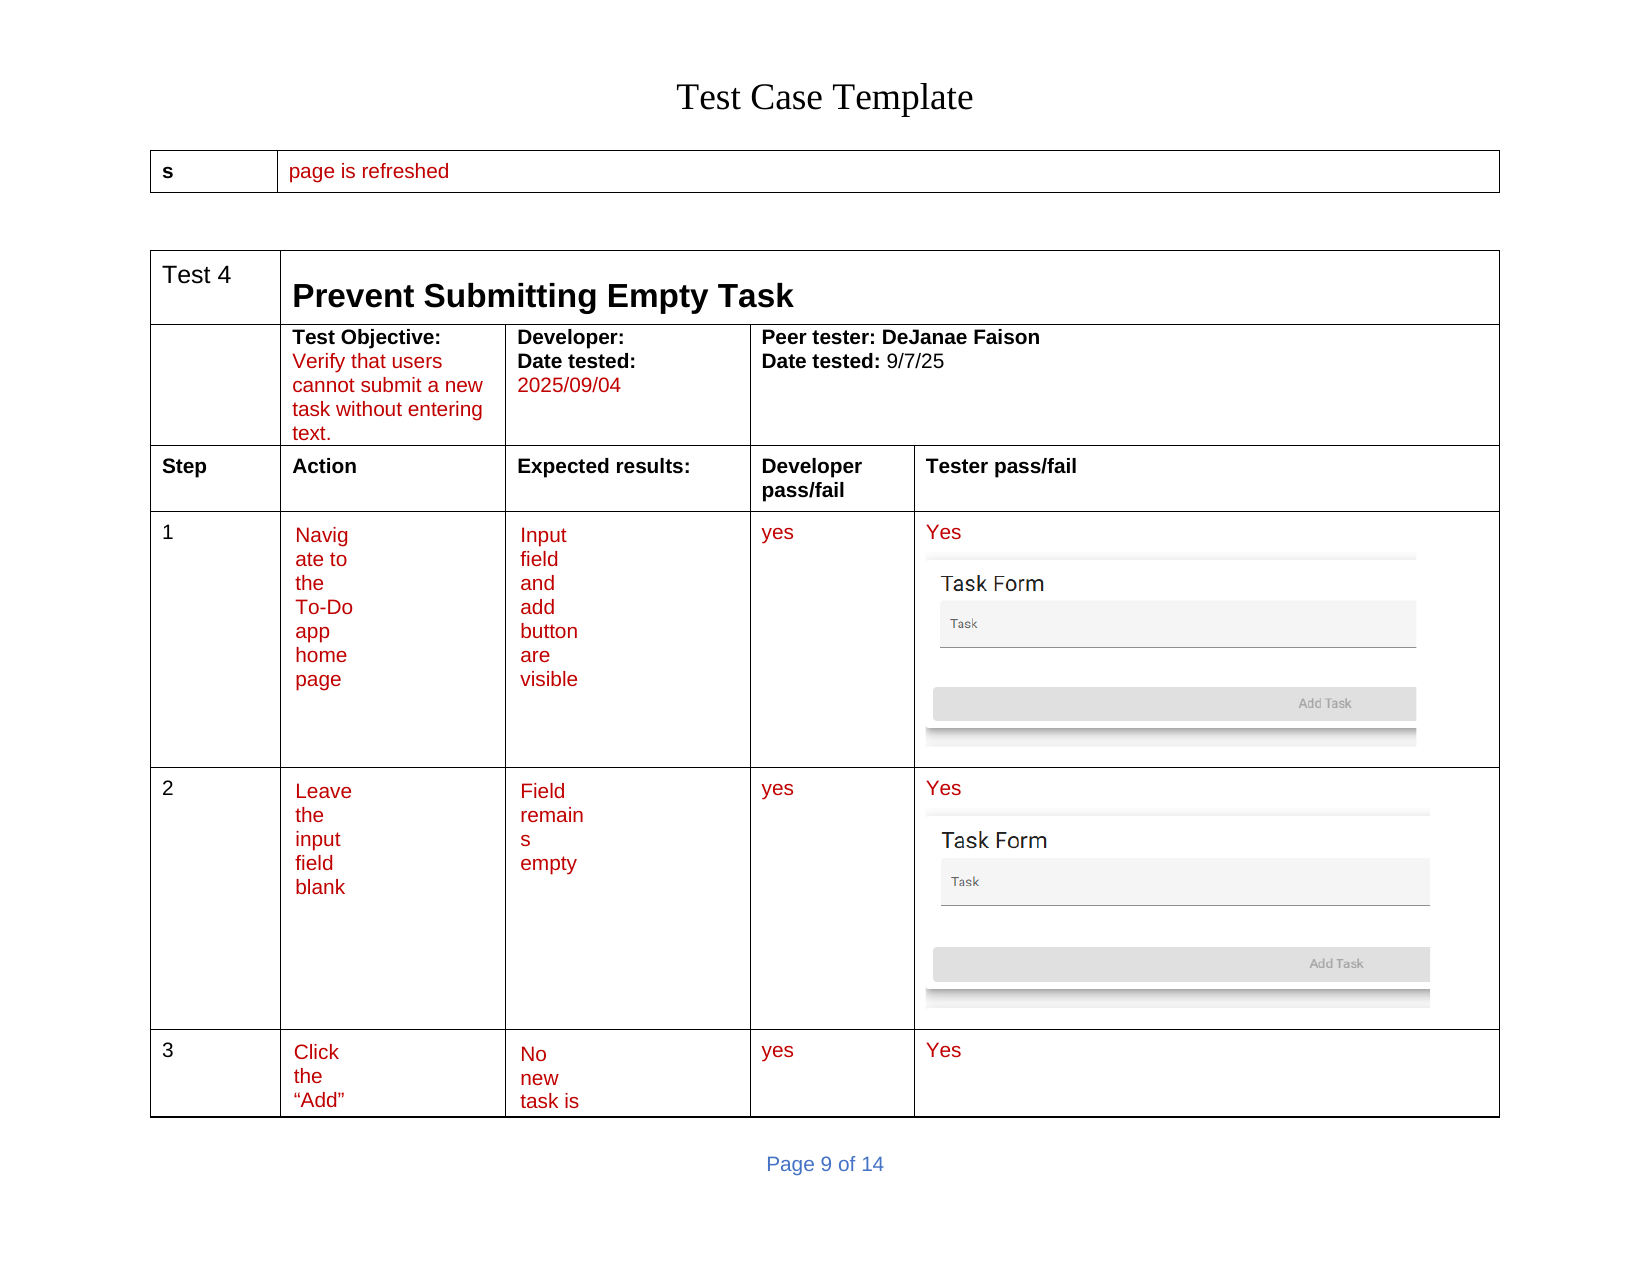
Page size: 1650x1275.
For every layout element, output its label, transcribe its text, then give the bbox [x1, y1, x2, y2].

table_cell Tester pass/fail [915, 446, 1499, 511]
table_header Prevent Submitting Empty Task [281, 251, 1499, 324]
table_cell Step [151, 446, 280, 511]
table_cell [506, 512, 750, 767]
picture [925, 552, 1417, 759]
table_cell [278, 151, 1499, 192]
table_cell yes [751, 768, 914, 1029]
table_cell [506, 768, 750, 1029]
picture [925, 808, 1431, 1021]
table_cell [281, 768, 505, 1029]
table_cell [281, 512, 505, 767]
table_cell Developer: Date tested: 2025/09/04 [506, 325, 750, 445]
table_cell Yes [915, 512, 1499, 767]
table_cell [281, 1030, 505, 1116]
table_cell Expected results: [506, 446, 750, 511]
table_cell Action [281, 446, 505, 511]
table_cell yes [751, 512, 914, 767]
table_cell 2 [151, 768, 280, 1029]
table_cell Peer tester: DeJanae Faison Date tested: 9/7/25 [751, 325, 1499, 445]
table_cell [151, 325, 280, 445]
table_cell yes [751, 1030, 914, 1116]
table_cell Comments [151, 151, 277, 192]
table_cell Yes [915, 1030, 1499, 1116]
table_cell Yes [915, 768, 1499, 1029]
table_cell 1 [151, 512, 280, 767]
table_cell 3 [151, 1030, 280, 1116]
table_cell Test Objective: Verify that users cannot submit a new task without entering text. [281, 325, 505, 445]
table_cell [506, 1030, 750, 1116]
table_header Test 4 [151, 251, 280, 324]
table_cell Developer pass/fail [751, 446, 914, 511]
